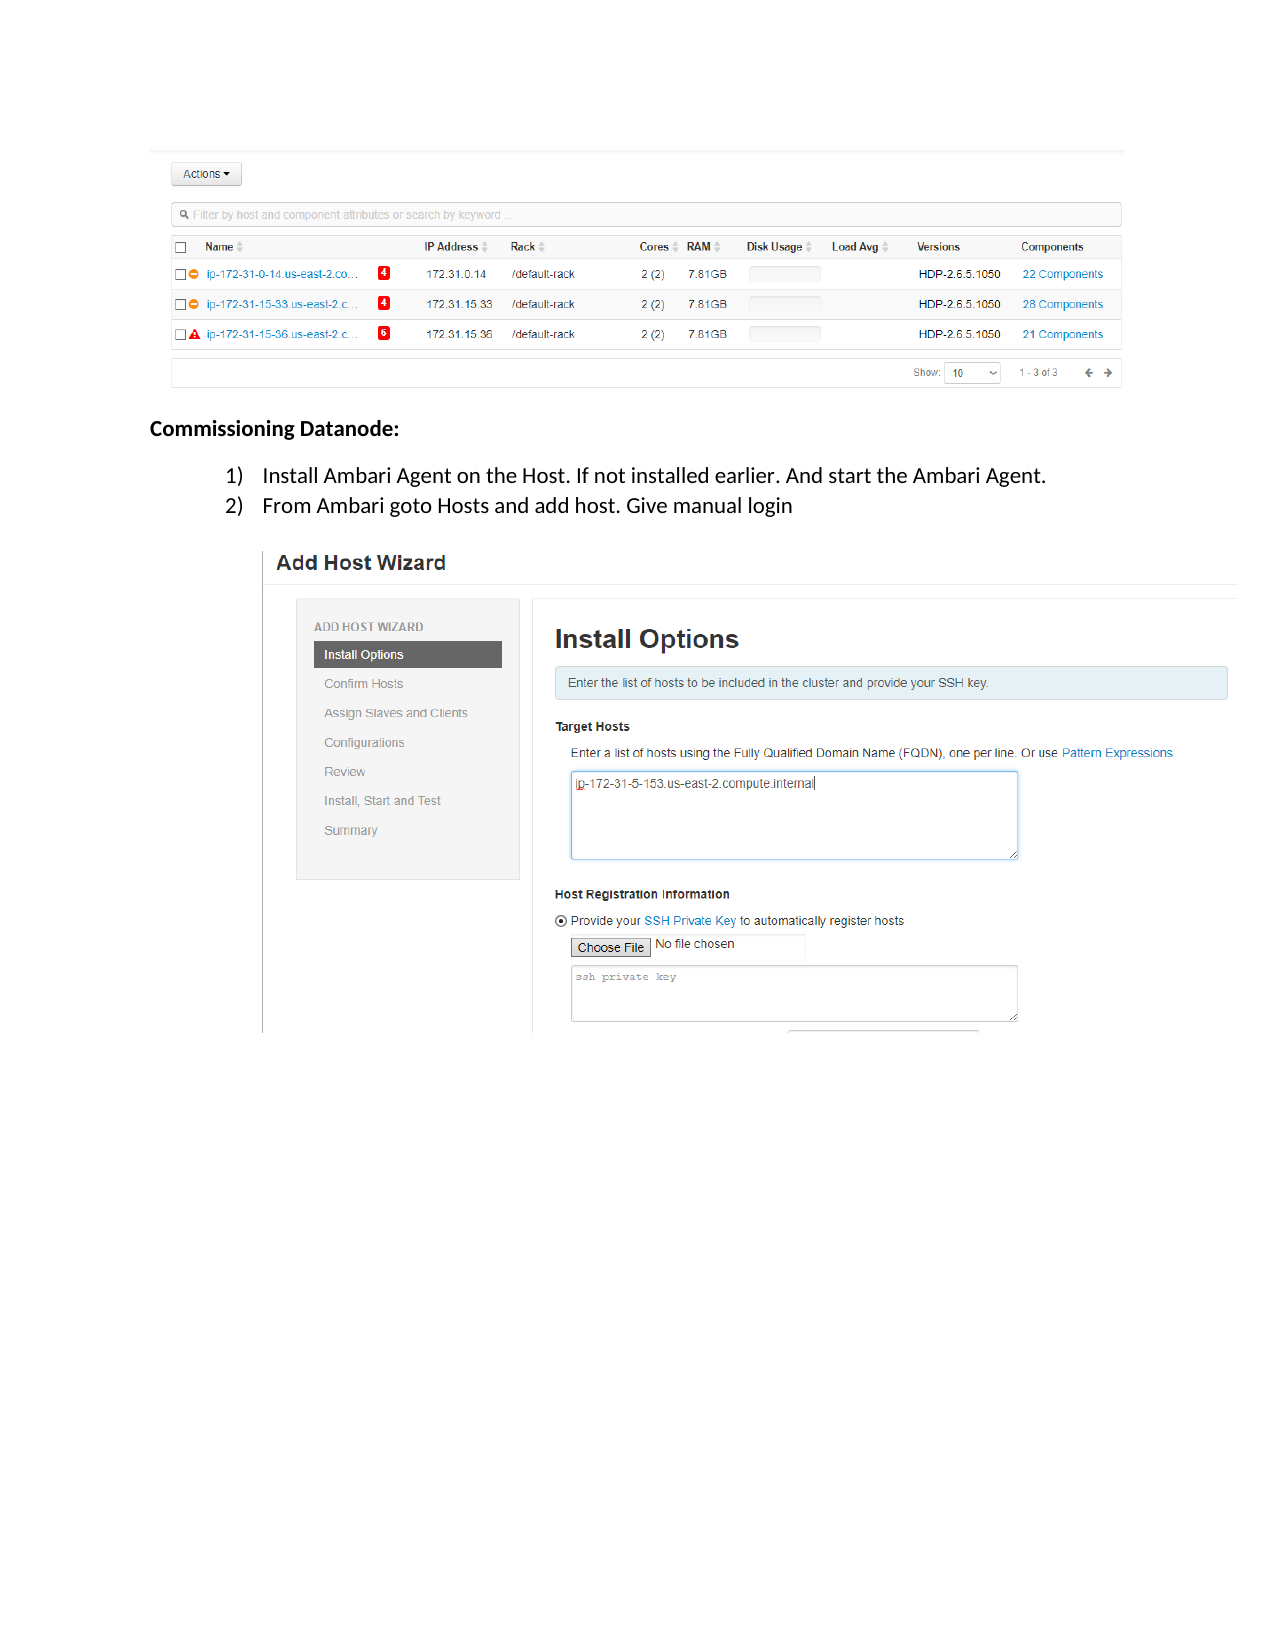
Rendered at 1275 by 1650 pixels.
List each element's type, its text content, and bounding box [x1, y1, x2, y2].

text Commissioning Datanode: [150, 414, 1125, 442]
picture [150, 150, 1125, 395]
list Install Ambari Agent on the Host. If not installed earlier. And start the Ambari Agent. [225, 461, 1125, 489]
list From Ambari goto Hosts and add host. Give manual login [225, 491, 1125, 519]
picture [262, 551, 1238, 1033]
